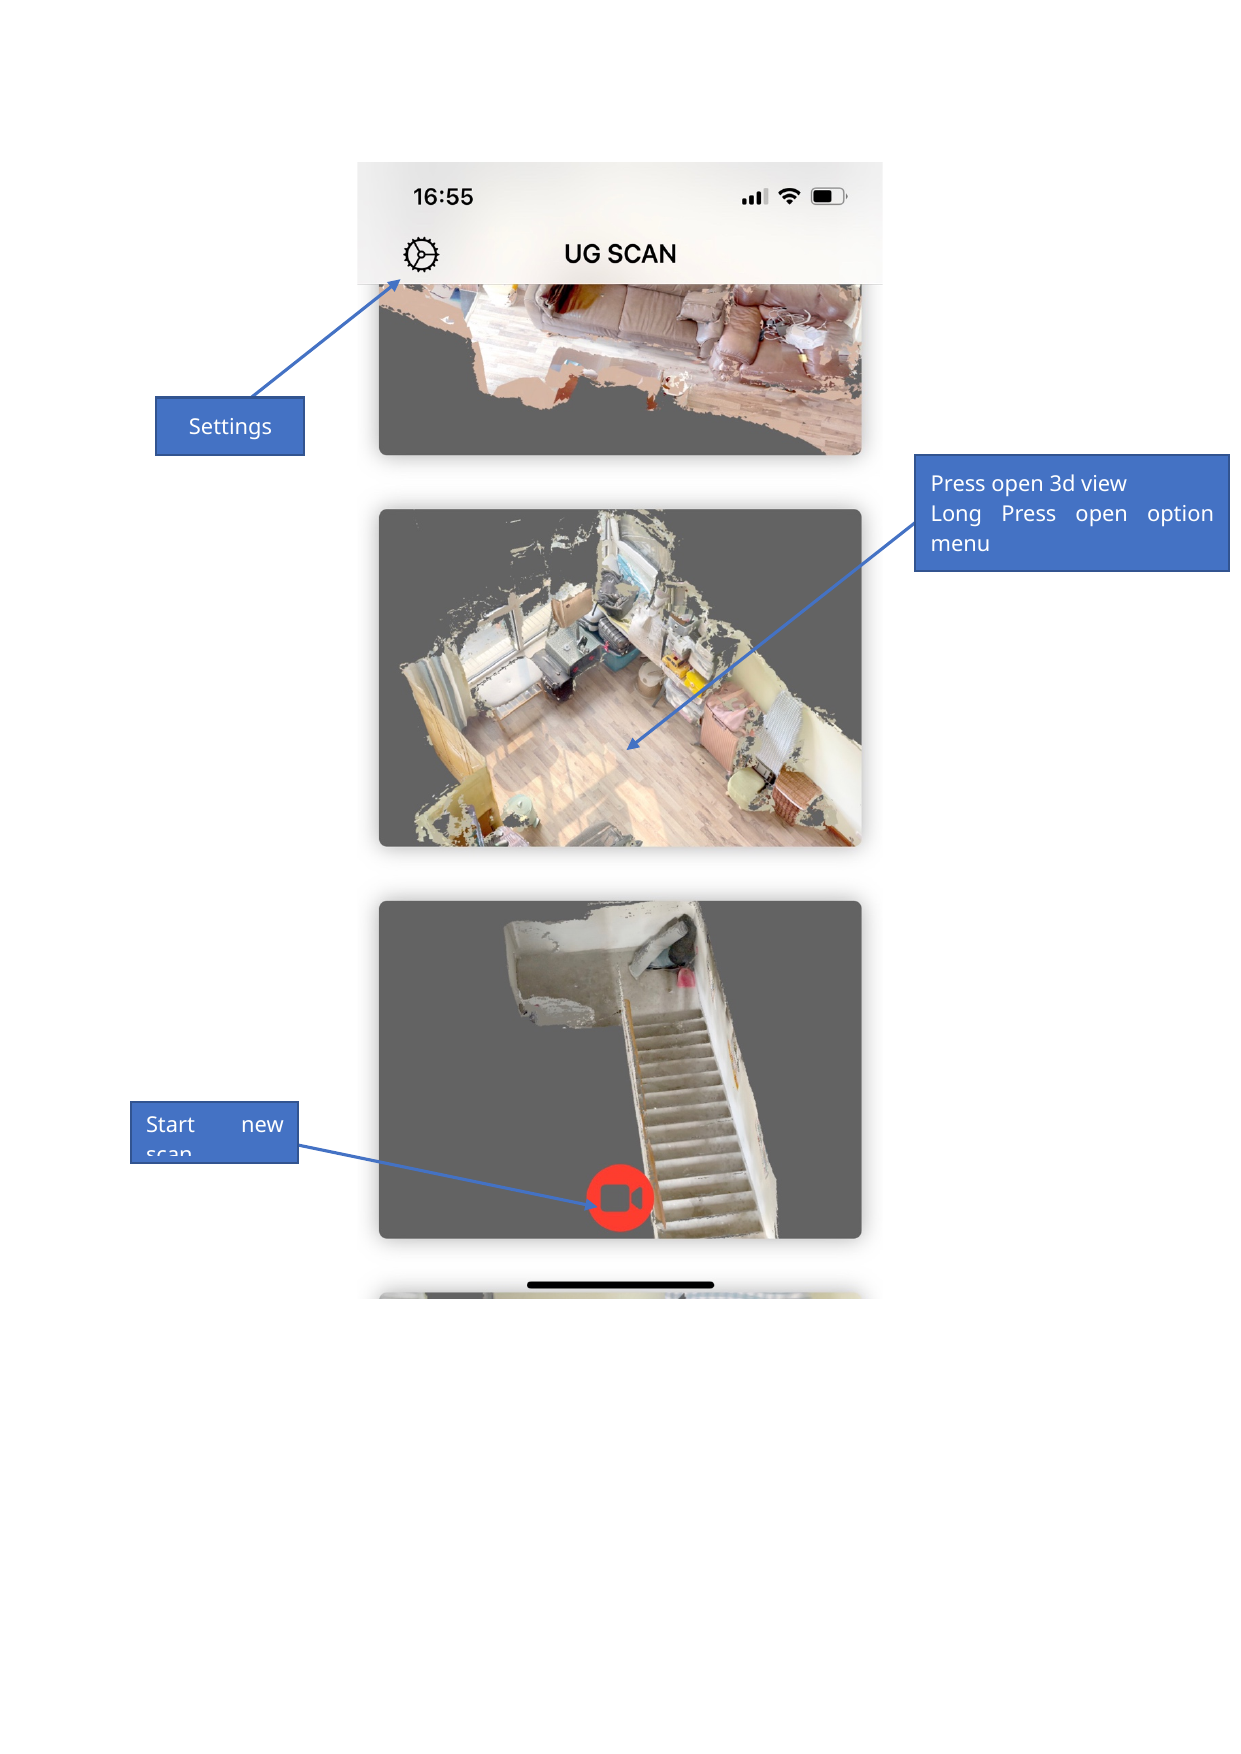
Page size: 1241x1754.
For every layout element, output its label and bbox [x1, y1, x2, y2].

picture [357, 162, 883, 1299]
